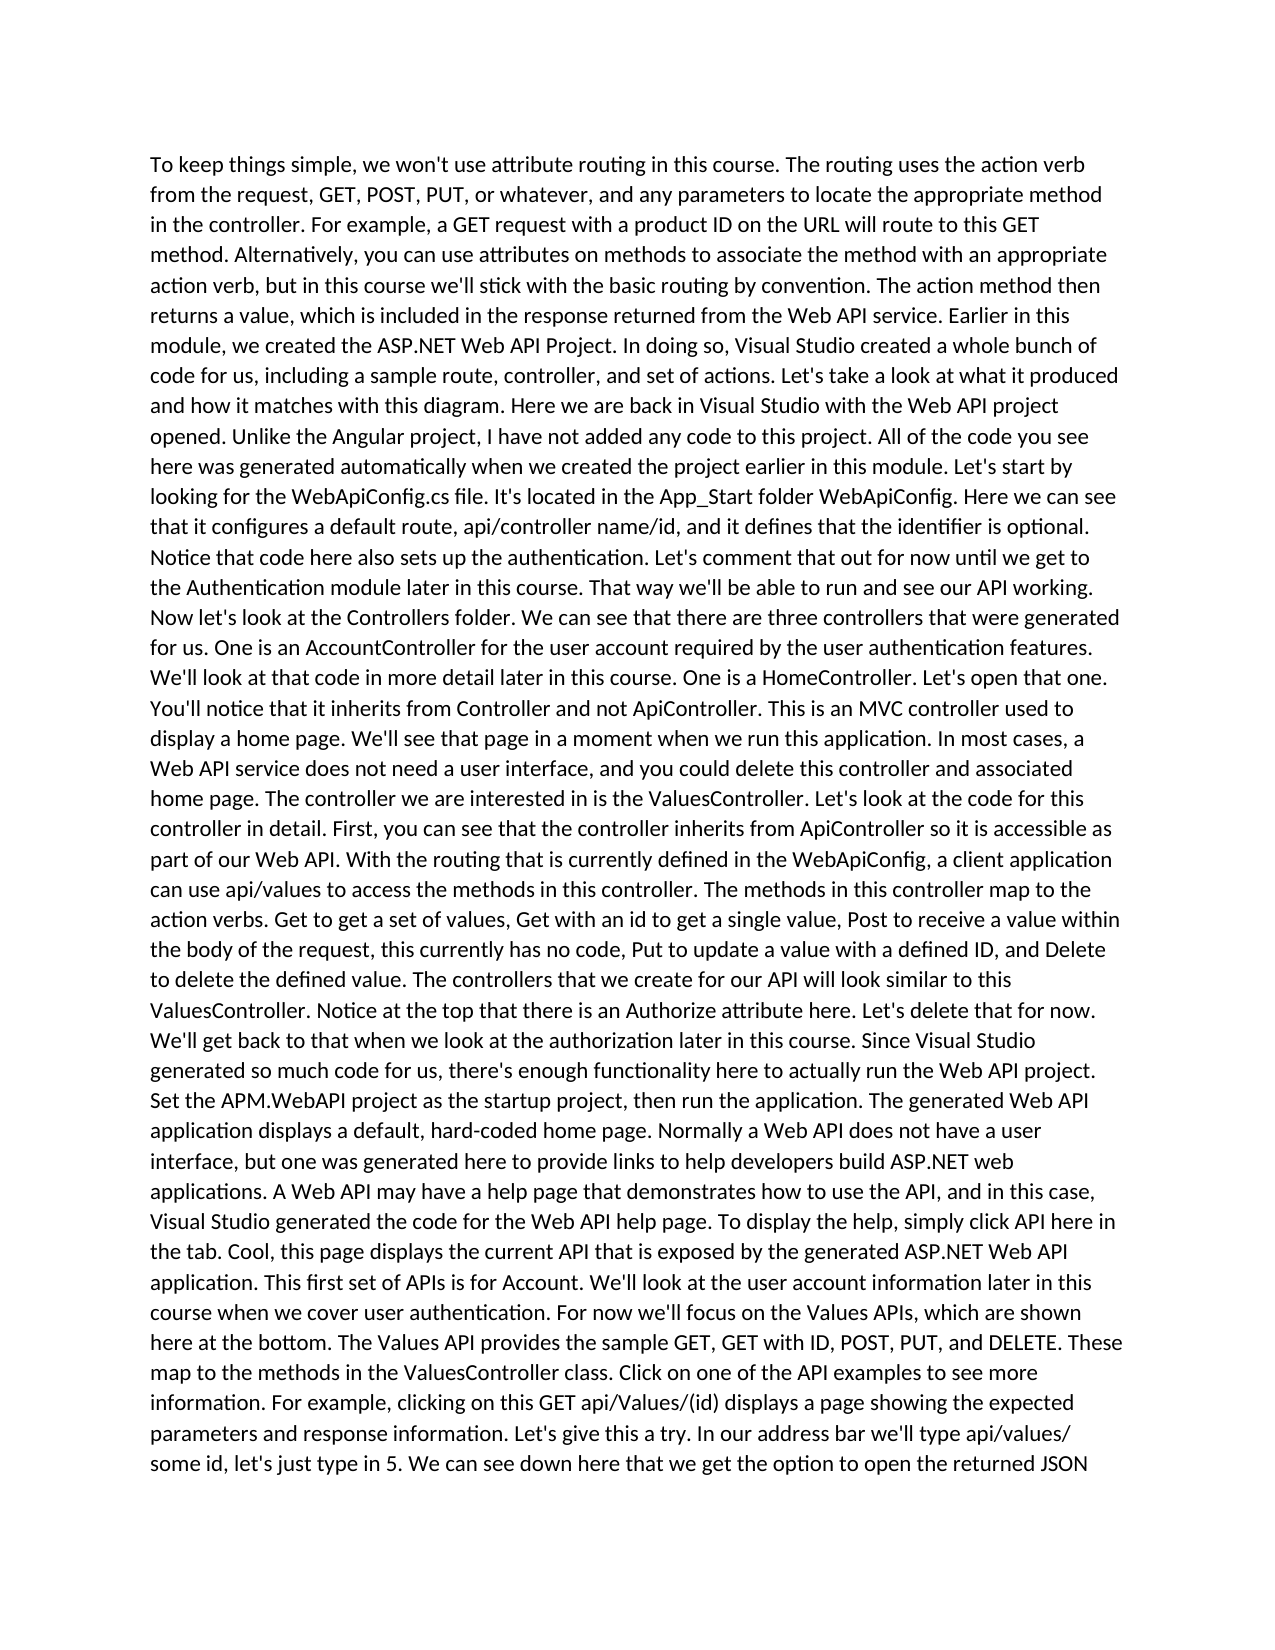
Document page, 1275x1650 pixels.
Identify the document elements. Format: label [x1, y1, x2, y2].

text [150, 150, 1125, 1477]
